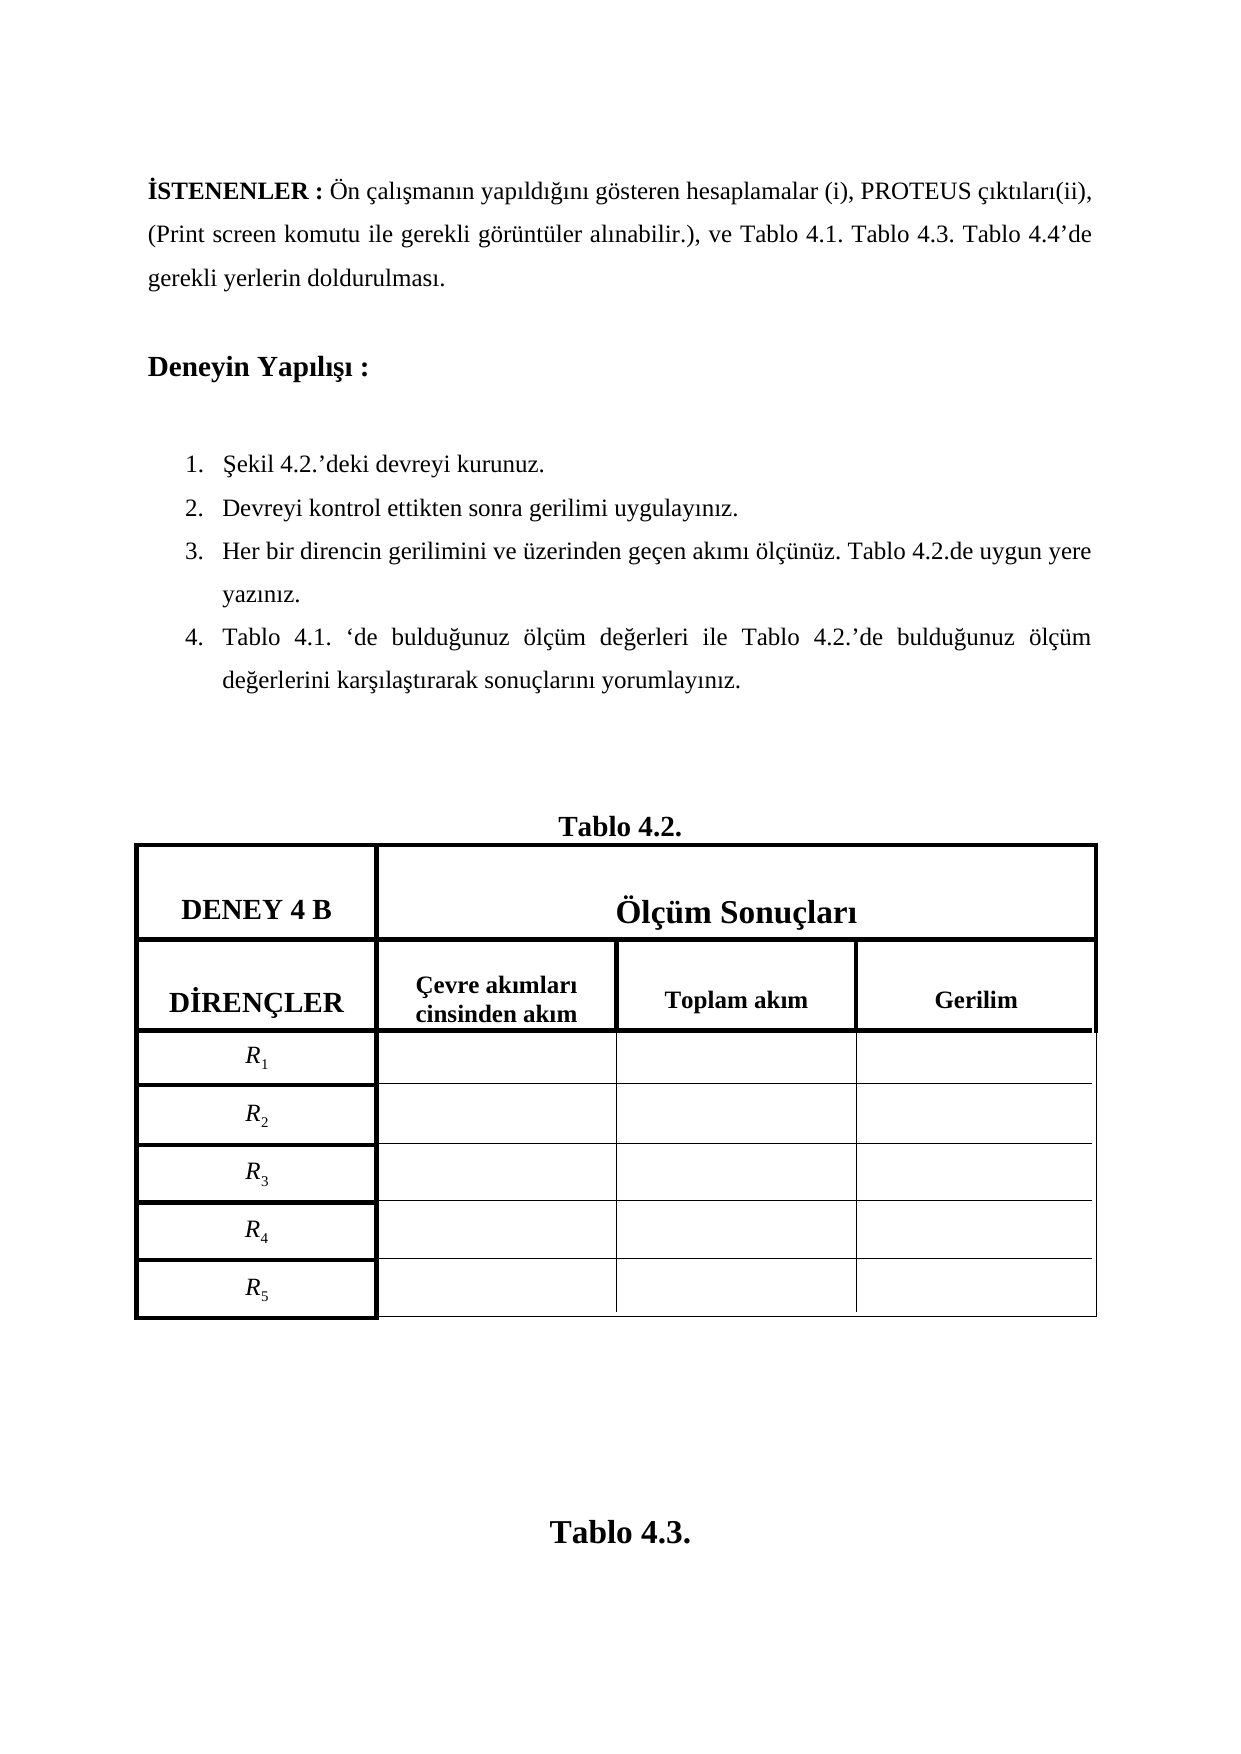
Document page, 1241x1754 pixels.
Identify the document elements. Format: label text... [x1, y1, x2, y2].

table_cell [857, 1083, 1096, 1143]
table_cell Çevre akımları cinsinden akım [379, 942, 614, 1028]
list Her bir direncin gerilimini ve üzerinden geçen akımı ölçünüz. Tablo 4.2.de uygun yere yazınız. [185, 536, 1093, 608]
table_cell Gerilim [858, 942, 1094, 1028]
table_cell [617, 1144, 856, 1200]
table_cell [856, 1258, 1096, 1316]
text Deneyin Yapılışı : [148, 349, 1093, 382]
table_cell [616, 1259, 856, 1316]
text Tablo 4.3. [148, 1512, 1093, 1550]
table_cell [617, 1201, 856, 1258]
table_cell [857, 1028, 1096, 1083]
table_cell [617, 1084, 856, 1143]
table_cell [617, 1033, 856, 1083]
table_cell [379, 1201, 616, 1258]
table_cell [139, 1087, 374, 1143]
table_cell [857, 1143, 1096, 1200]
table_cell [139, 1262, 374, 1316]
list Tablo 4.1. ‘de bulduğunuz ölçüm değerleri ile Tablo 4.2.’de bulduğunuz ölçüm değerlerini karşılaştırarak sonuçlarını yorumlayınız. [185, 622, 1093, 694]
table_cell Toplam akım [619, 942, 854, 1028]
table_cell [379, 1033, 616, 1083]
table_cell [379, 1259, 616, 1316]
table_cell [379, 1144, 616, 1200]
text Tablo 4.2. [148, 809, 1093, 842]
table_cell [139, 1147, 374, 1200]
table_header Ölçüm Sonuçları [379, 847, 1094, 937]
table_cell [139, 1205, 374, 1258]
table_cell [379, 1084, 616, 1143]
table_cell [857, 1200, 1096, 1258]
list Şekil 4.2.’deki devreyi kurunuz. [185, 449, 1093, 478]
table_cell DİRENÇLER [139, 942, 374, 1028]
text İSTENENLER : Ön çalışmanın yapıldığını gösteren hesaplamalar (i), PROTEUS çıktıları(ii), (Print screen komutu ile gerekli görüntüler alınabilir.), ve Tablo 4.1. Tablo 4.3. Tablo 4.4’de gerekli yerlerin doldurulması. [148, 176, 1093, 291]
table_header DENEY 4 B [139, 847, 374, 937]
list Devreyi kontrol ettikten sonra gerilimi uygulayınız. [185, 493, 1093, 521]
table_cell [139, 1033, 374, 1083]
